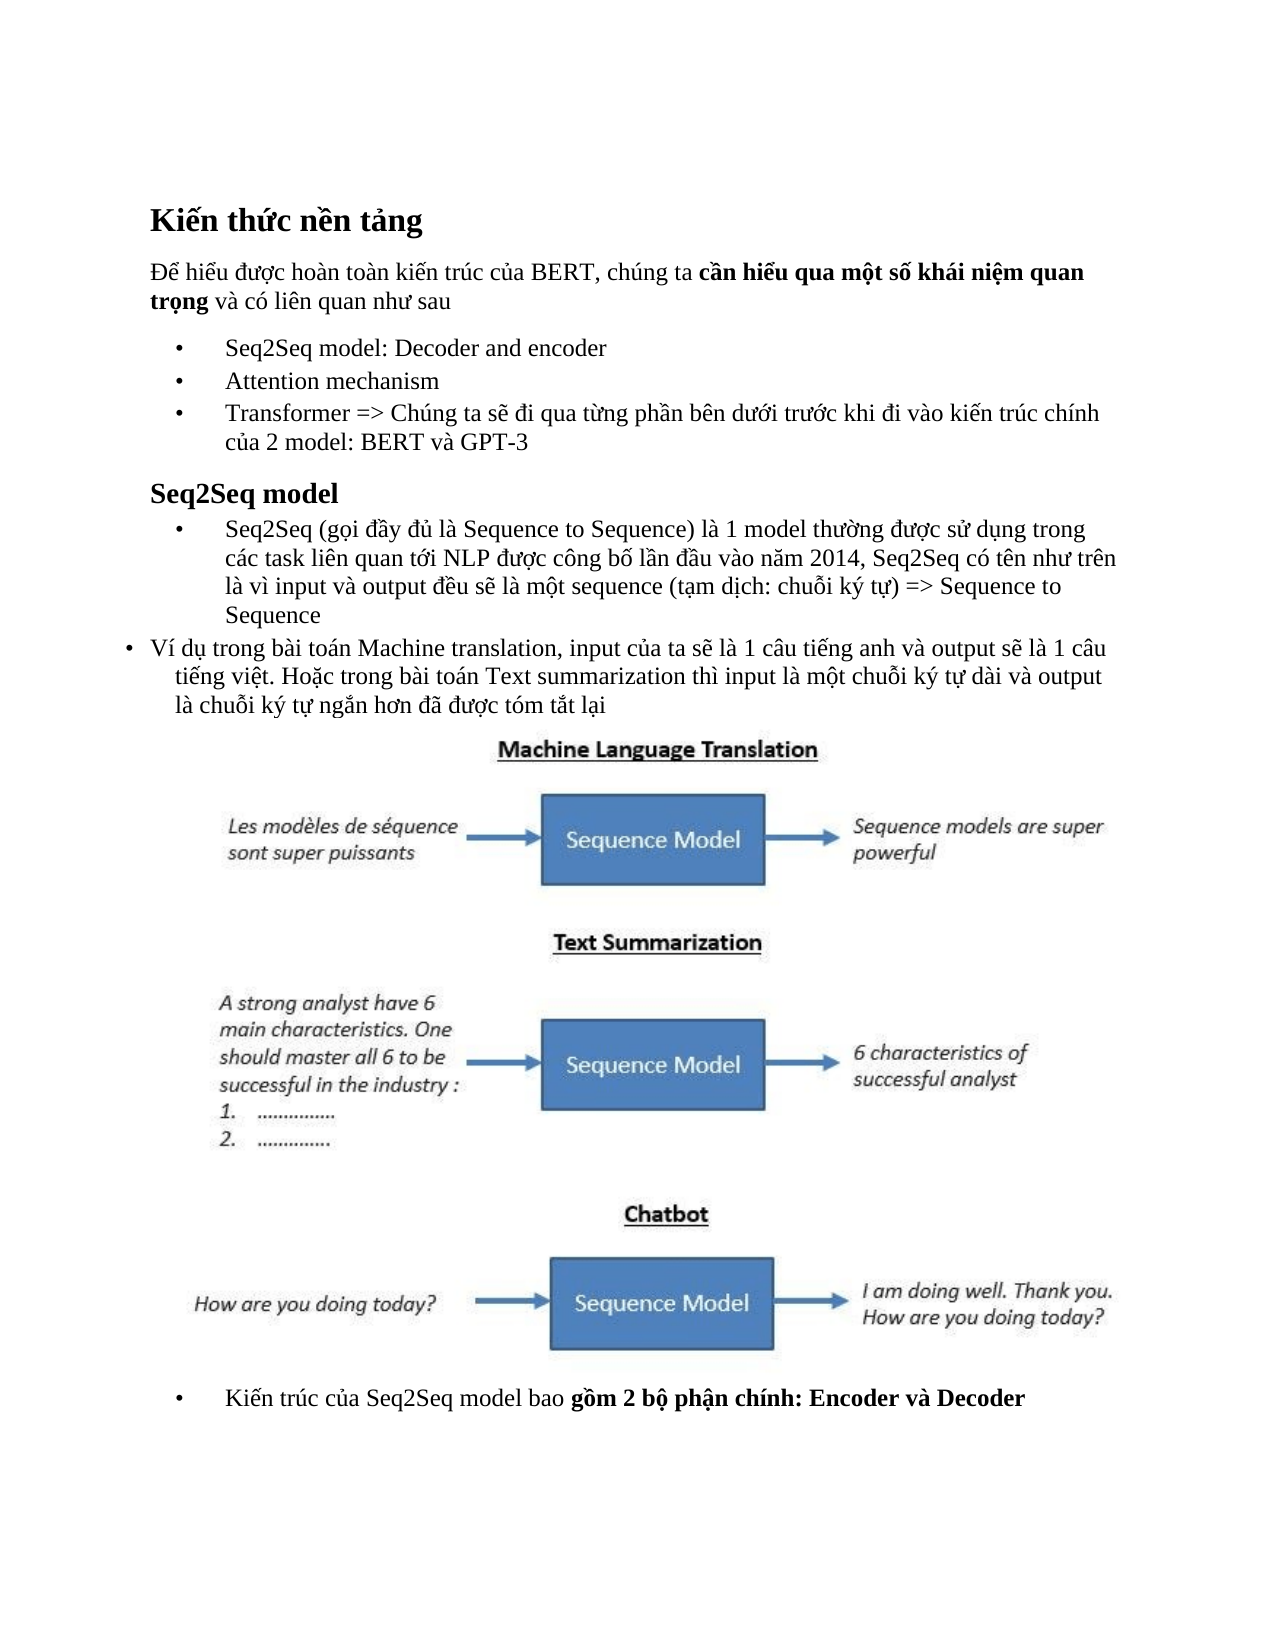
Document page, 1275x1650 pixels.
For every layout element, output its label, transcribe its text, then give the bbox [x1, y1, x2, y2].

list Attention mechanism [175, 366, 1125, 394]
subtitle Seq2Seq model [150, 477, 1125, 510]
picture [175, 718, 1150, 1380]
list Kiến trúc của Seq2Seq model bao gồm 2 bộ phận chính: Encoder và Decoder [175, 1383, 1125, 1412]
list Seq2Seq model: Decoder and encoder [175, 333, 1125, 362]
subtitle Kiến thức nền tảng [150, 200, 1125, 238]
text Để hiểu được hoàn toàn kiến trúc của BERT, chúng ta cần hiểu qua một số khái niệm quan trọng và có liên quan như sau [150, 257, 1125, 314]
list Seq2Seq (gọi đầy đủ là Sequence to Sequence) là 1 model thường được sử dụng trong các task liên quan tới NLP được công bố lần đầu vào năm 2014, Seq2Seq có tên như trên là vì input và output đều sẽ là một sequence (tạm dịch: chuỗi ký tự) => Sequence to Sequence [175, 514, 1125, 629]
list Transformer => Chúng ta sẽ đi qua từng phần bên dưới trước khi đi vào kiến trúc chính của 2 model: BERT và GPT-3 [175, 398, 1125, 456]
